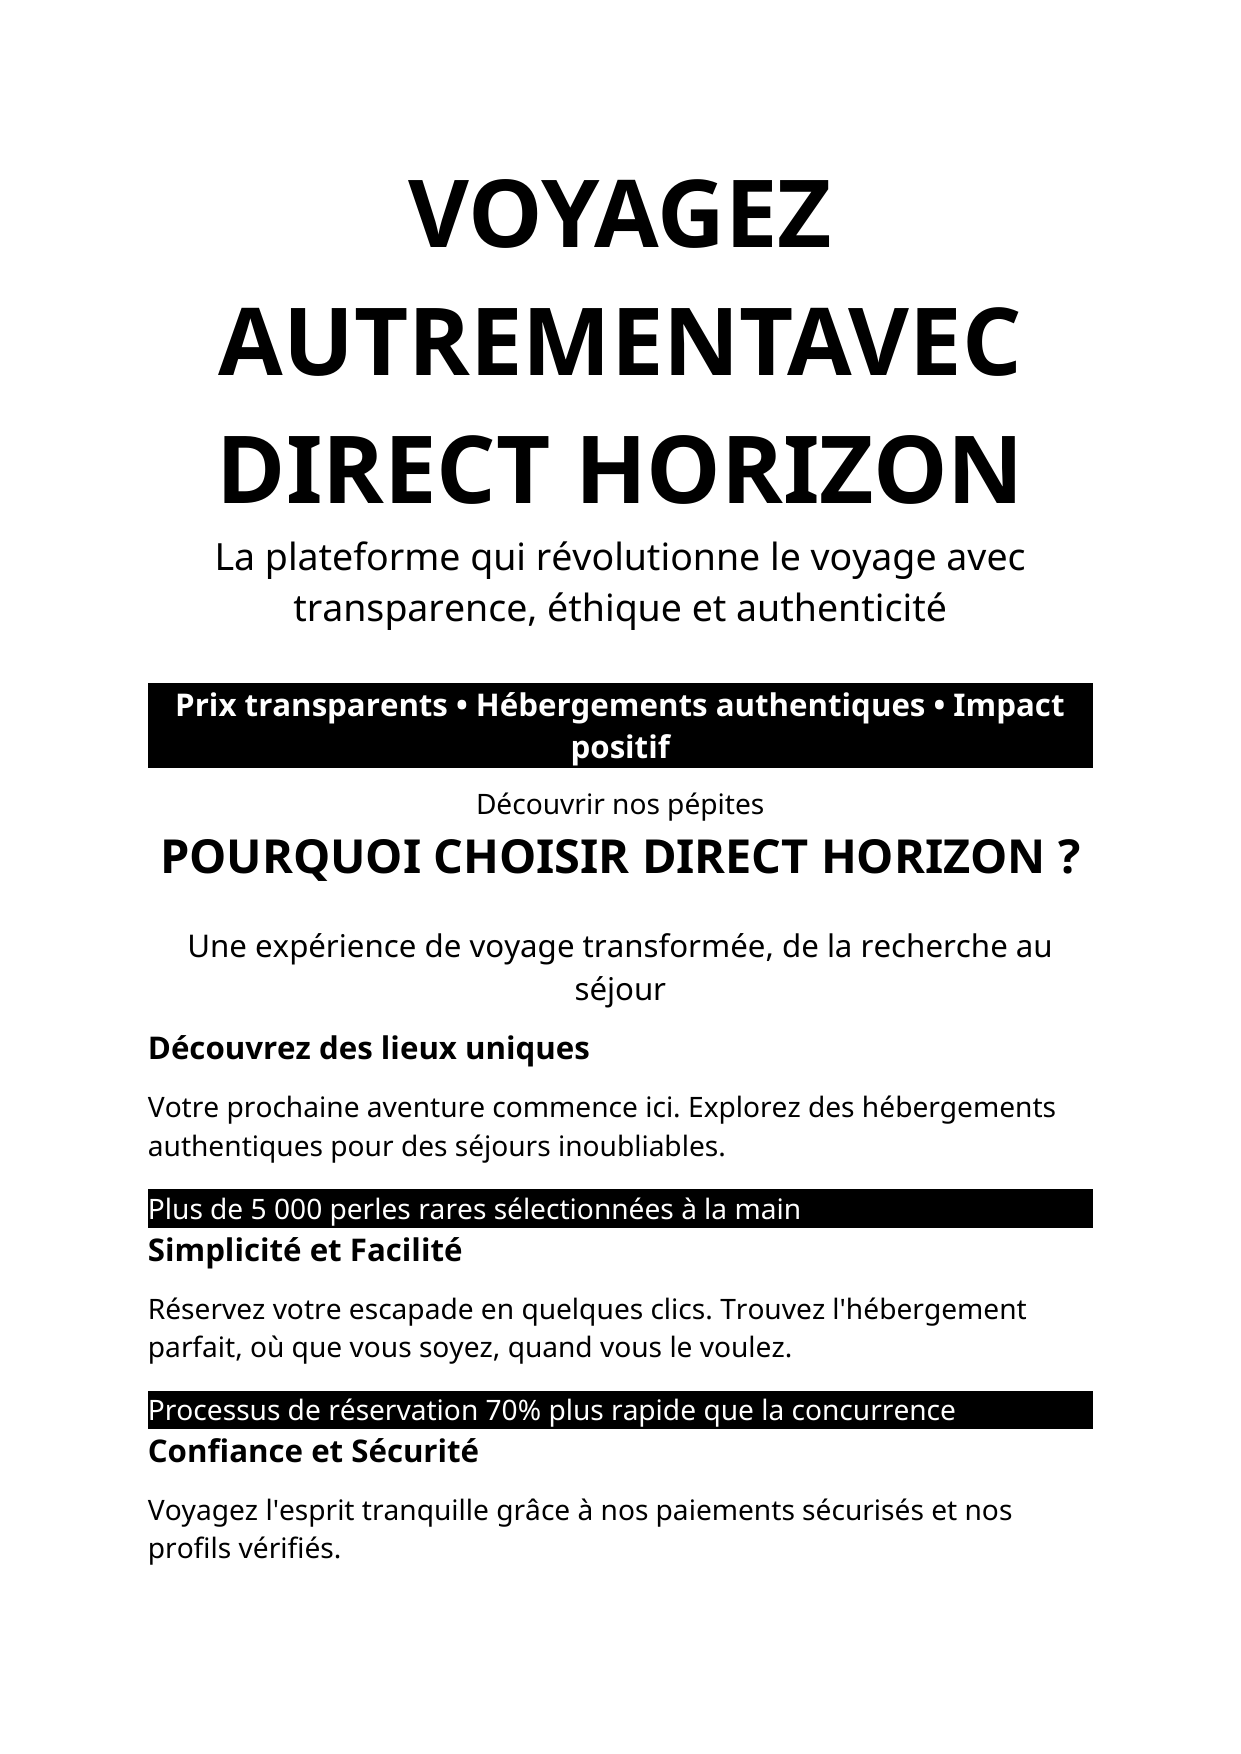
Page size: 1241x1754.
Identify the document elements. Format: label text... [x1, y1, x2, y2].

text POURQUOI CHOISIR DIRECT HORIZON ? [148, 823, 1093, 887]
text La plateforme qui révolutionne le voyage avec transparence, éthique et authenticité [148, 531, 1093, 633]
text Réservez votre escapade en quelques clics. Trouvez l'hébergement parfait, où que vous soyez, quand vous le voulez. [148, 1289, 1093, 1366]
text Prix transparents • Hébergements authentiques • Impact positif [148, 683, 1093, 768]
text Une expérience de voyage transformée, de la recherche au séjour [148, 924, 1093, 1009]
text Voyagez l'esprit tranquille grâce à nos paiements sécurisés et nos profils vérifiés. [148, 1490, 1093, 1567]
text Plus de 5 000 perles rares sélectionnées à la main [148, 1189, 1093, 1228]
text Processus de réservation 70% plus rapide que la concurrence [148, 1391, 1093, 1429]
text Découvrir nos pépites [148, 785, 1093, 823]
text Simplicité et Facilité [148, 1228, 1093, 1270]
text Votre prochaine aventure commence ici. Explorez des hébergements authentiques pour des séjours inoubliables. [148, 1088, 1093, 1164]
text VOYAGEZ AUTREMENTAVEC DIRECT HORIZON [148, 148, 1093, 531]
text Confiance et Sécurité [148, 1429, 1093, 1472]
text Découvrez des lieux uniques [148, 1026, 1093, 1069]
